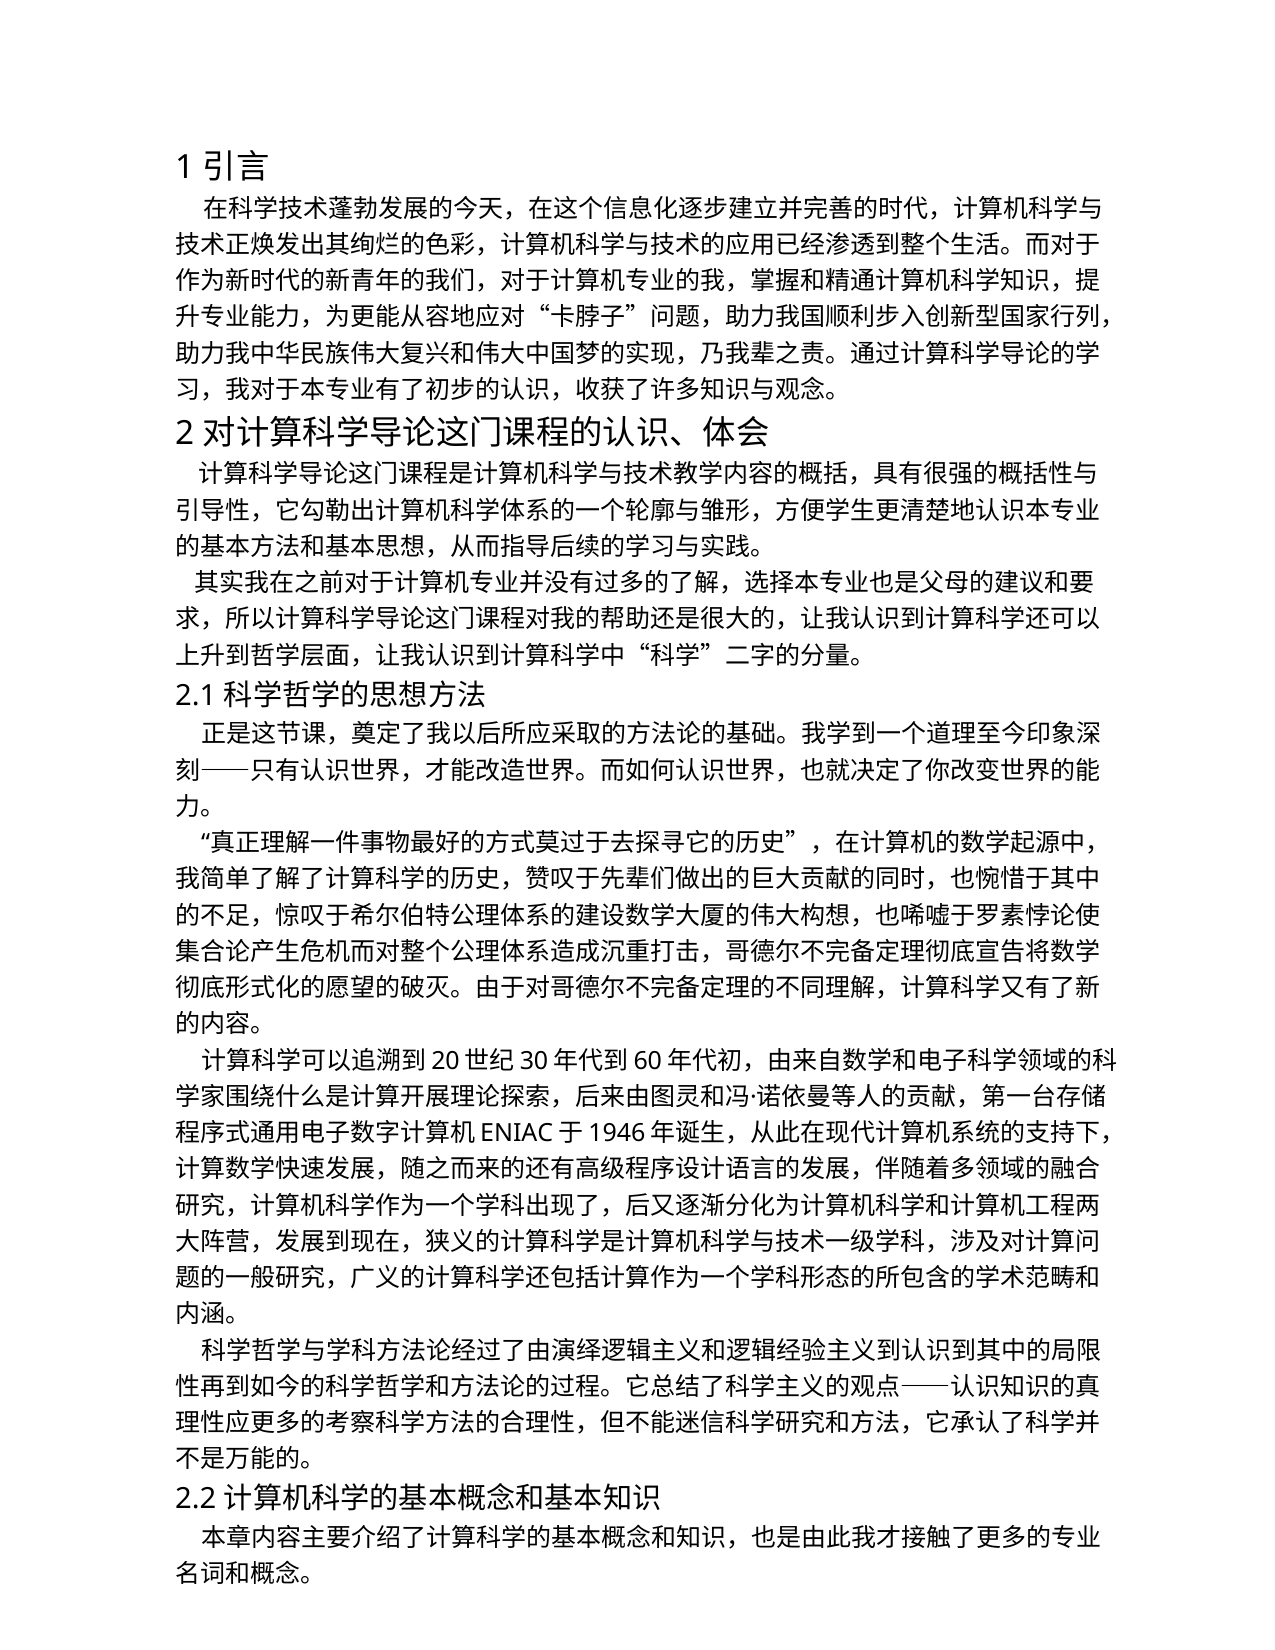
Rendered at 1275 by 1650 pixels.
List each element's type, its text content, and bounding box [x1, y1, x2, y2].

text 科学哲学与学科方法论经过了由演绎逻辑主义和逻辑经验主义到认识到其中的局限性再到如今的科学哲学和方法论的过程。它总结了科学主义的观点——认识知识的真理性应更多的考察科学方法的合理性，但不能迷信科学研究和方法，它承认了科学并不是万能的。 [175, 1330, 1119, 1475]
text “真正理解一件事物最好的方式莫过于去探寻它的历史”，在计算机的数学起源中，我简单了解了计算科学的历史，赞叹于先辈们做出的巨大贡献的同时，也惋惜于其中的不足，惊叹于希尔伯特公理体系的建设数学大厦的伟大构想，也唏嘘于罗素悖论使集合论产生危机而对整个公理体系造成沉重打击，哥德尔不完备定理彻底宣告将数学彻底形式化的愿望的破灭。由于对哥德尔不完备定理的不同理解，计算科学又有了新的内容。 [175, 823, 1119, 1040]
text 2.1 科学哲学的思想方法 [175, 671, 1119, 714]
text 在科学技术蓬勃发展的今天，在这个信息化逐步建立并完善的时代，计算机科学与技术正焕发出其绚烂的色彩，计算机科学与技术的应用已经渗透到整个生活。而对于作为新时代的新青年的我们，对于计算机专业的我，掌握和精通计算机科学知识，提升专业能力，为更能从容地应对“卡脖子”问题，助力我国顺利步入创新型国家行列，助力我中华民族伟大复兴和伟大中国梦的实现，乃我辈之责。通过计算科学导论的学习，我对于本专业有了初步的认识，收获了许多知识与观念。 [175, 188, 1119, 406]
text 计算科学导论这门课程是计算机科学与技术教学内容的概括，具有很强的概括性与引导性，它勾勒出计算机科学体系的一个轮廓与雏形，方便学生更清楚地认识本专业的基本方法和基本思想，从而指导后续的学习与实践。 [175, 454, 1119, 563]
text 2.2 计算机科学的基本概念和基本知识 [175, 1475, 1119, 1517]
text 其实我在之前对于计算机专业并没有过多的了解，选择本专业也是父母的建议和要求，所以计算科学导论这门课程对我的帮助还是很大的，让我认识到计算科学还可以上升到哲学层面，让我认识到计算科学中“科学”二字的分量。 [175, 563, 1119, 671]
text 计算科学可以追溯到20世纪30年代到60年代初，由来自数学和电子科学领域的科学家围绕什么是计算开展理论探索，后来由图灵和冯·诺依曼等人的贡献，第一台存储程序式通用电子数字计算机ENIAC于1946年诞生，从此在现代计算机系统的支持下，计算数学快速发展，随之而来的还有高级程序设计语言的发展，伴随着多领域的融合研究，计算机科学作为一个学科出现了，后又逐渐分化为计算机科学和计算机工程两大阵营，发展到现在，狭义的计算科学是计算机科学与技术一级学科，涉及对计算问题的一般研究，广义的计算科学还包括计算作为一个学科形态的所包含的学术范畴和内涵。 [175, 1040, 1119, 1330]
text 本章内容主要介绍了计算科学的基本概念和知识，也是由此我才接触了更多的专业名词和概念。 [175, 1517, 1119, 1590]
text 正是这节课，奠定了我以后所应采取的方法论的基础。我学到一个道理至今印象深刻——只有认识世界，才能改造世界。而如何认识世界，也就决定了你改变世界的能力。 [175, 714, 1119, 823]
text 1 引言 [175, 139, 1119, 188]
text 2 对计算科学导论这门课程的认识、体会 [175, 406, 1119, 454]
